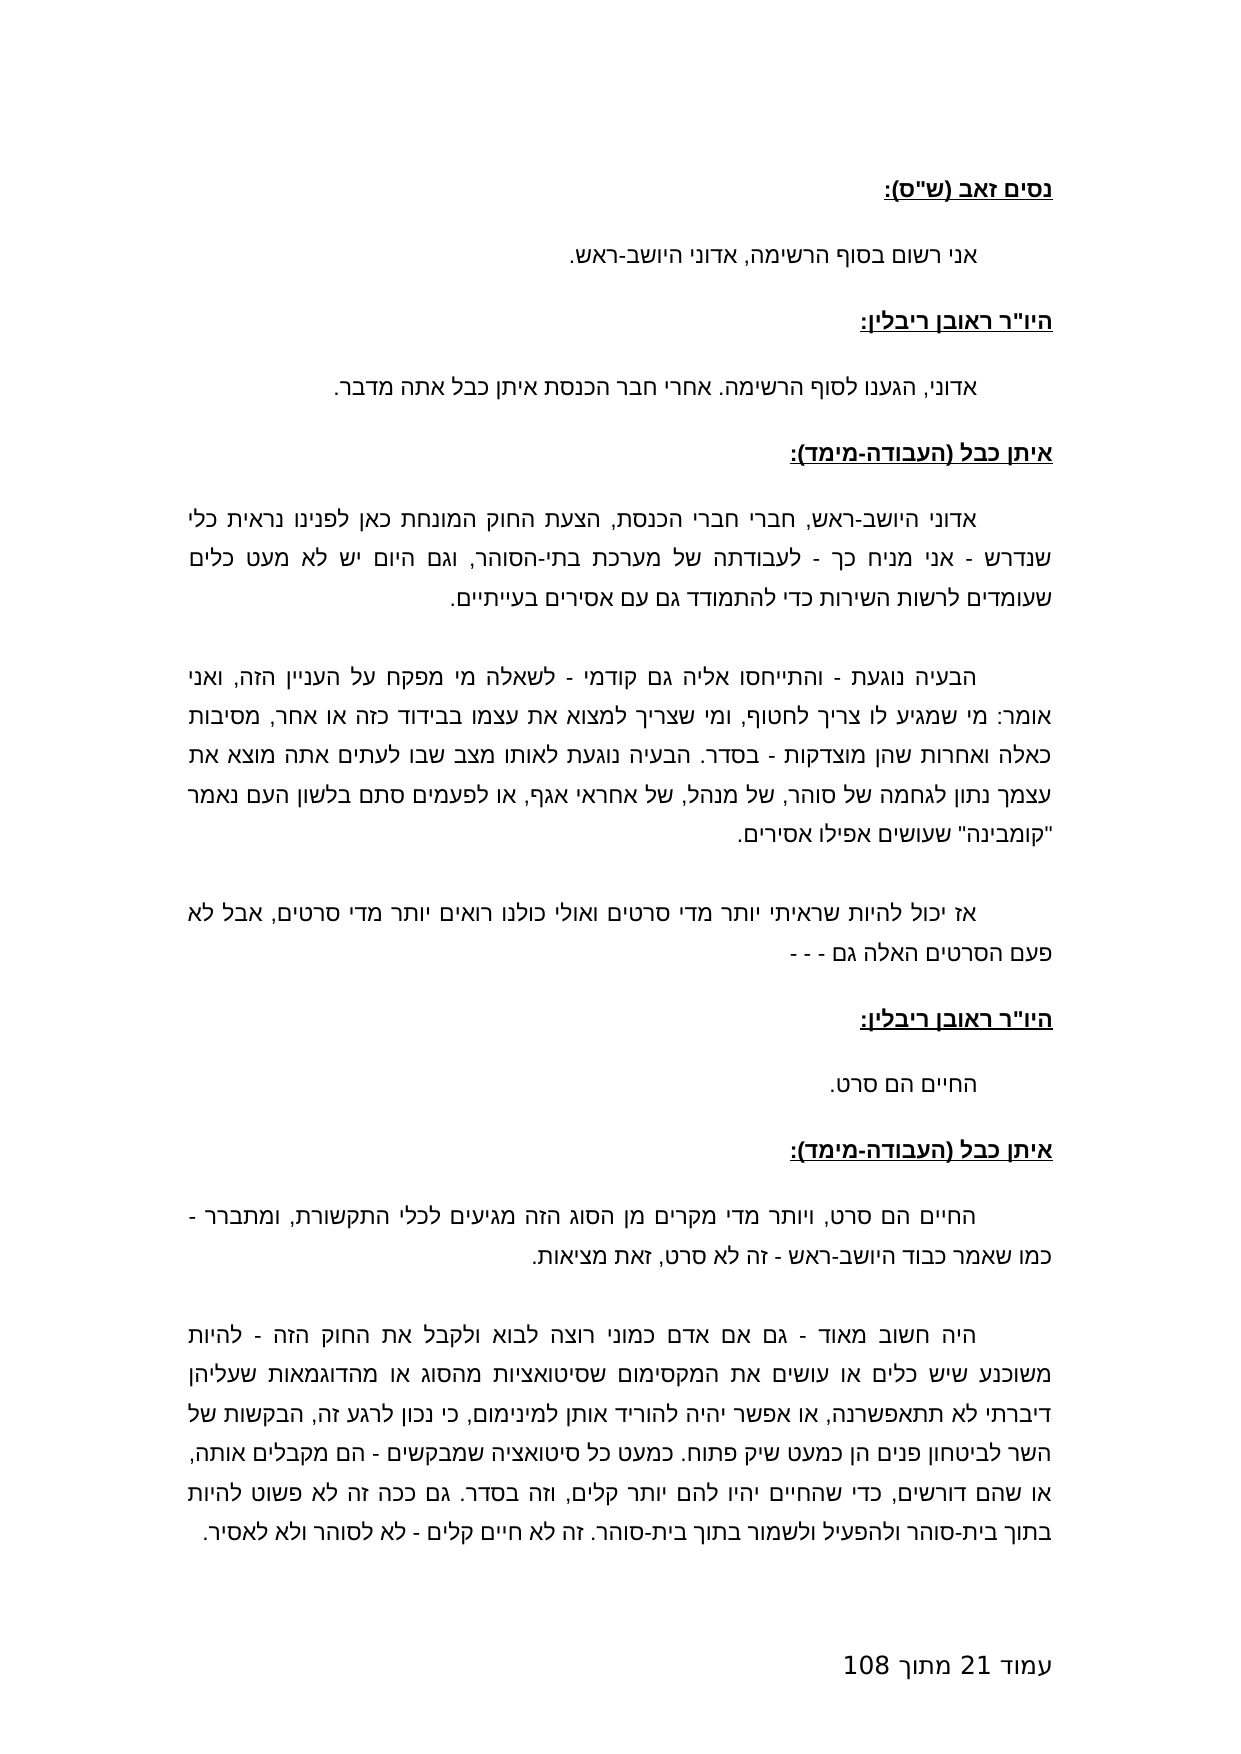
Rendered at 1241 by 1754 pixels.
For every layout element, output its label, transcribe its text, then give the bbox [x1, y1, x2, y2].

text החיים הם סרט, ויותר מדי מקרים מן הסוג הזה מגיעים לכלי התקשורת, ומתברר - כמו שאמר כבוד היושב-ראש - זה לא סרט, זאת מציאות. [187, 1203, 1053, 1269]
text איתן כבל (העבודה-מימד): [187, 413, 1053, 466]
text אדוני היושב-ראש, חברי חברי הכנסת, הצעת החוק המונחת כאן לפנינו נראית כלי שנדרש - אני מניח כך - לעבודתה של מערכת בתי-הסוהר, וגם היום יש לא מעט כלים שעומדים לרשות השירות כדי להתמודד גם עם אסירים בעייתיים. [187, 506, 1053, 611]
text אדוני, הגענו לסוף הרשימה. אחרי חבר הכנסת איתן כבל אתה מדבר. [187, 374, 1053, 400]
text החיים הם סרט. [187, 1071, 1053, 1098]
text היה חשוב מאוד - גם אם אדם כמוני רוצה לבוא ולקבל את החוק הזה - להיות משוכנע שיש כלים או עושים את המקסימום שסיטואציות מהסוג או מהדוגמאות שעליהן דיברתי לא תתאפשרנה, או אפשר יהיה להוריד אותן למינימום, כי נכון לרגע זה, הבקשות של השר לביטחון פנים הן כמעט שיק פתוח. כמעט כל סיטואציה שמבקשים - הם מקבלים אותה, או שהם דורשים, כדי שהחיים יהיו להם יותר קלים, וזה בסדר. גם ככה זה לא פשוט להיות בתוך בית-סוהר ולהפעיל ולשמור בתוך בית-סוהר. זה לא חיים קלים - לא לסוהר ולא לאסיר. [187, 1322, 1053, 1545]
text היו"ר ראובן ריבלין: [187, 979, 1053, 1032]
text נסים זאב (ש"ס): [187, 150, 1053, 203]
text איתן כבל (העבודה-מימד): [187, 1111, 1053, 1164]
text אני רשום בסוף הרשימה, אדוני היושב-ראש. [187, 242, 1053, 268]
text אז יכול להיות שראיתי יותר מדי סרטים ואולי כולנו רואים יותר מדי סרטים, אבל לא פעם הסרטים האלה גם - - - [187, 900, 1053, 966]
text הבעיה נוגעת - והתייחסו אליה גם קודמי - לשאלה מי מפקח על העניין הזה, ואני אומר: מי שמגיע לו צריך לחטוף, ומי שצריך למצוא את עצמו בבידוד כזה או אחר, מסיבות כאלה ואחרות שהן מוצדקות - בסדר. הבעיה נוגעת לאותו מצב שבו לעתים אתה מוצא את עצמך נתון לגחמה של סוהר, של מנהל, של אחראי אגף, או לפעמים סתם בלשון העם נאמר "קומבינה" שעושים אפילו אסירים. [187, 663, 1053, 848]
text היו"ר ראובן ריבלין: [187, 282, 1053, 334]
